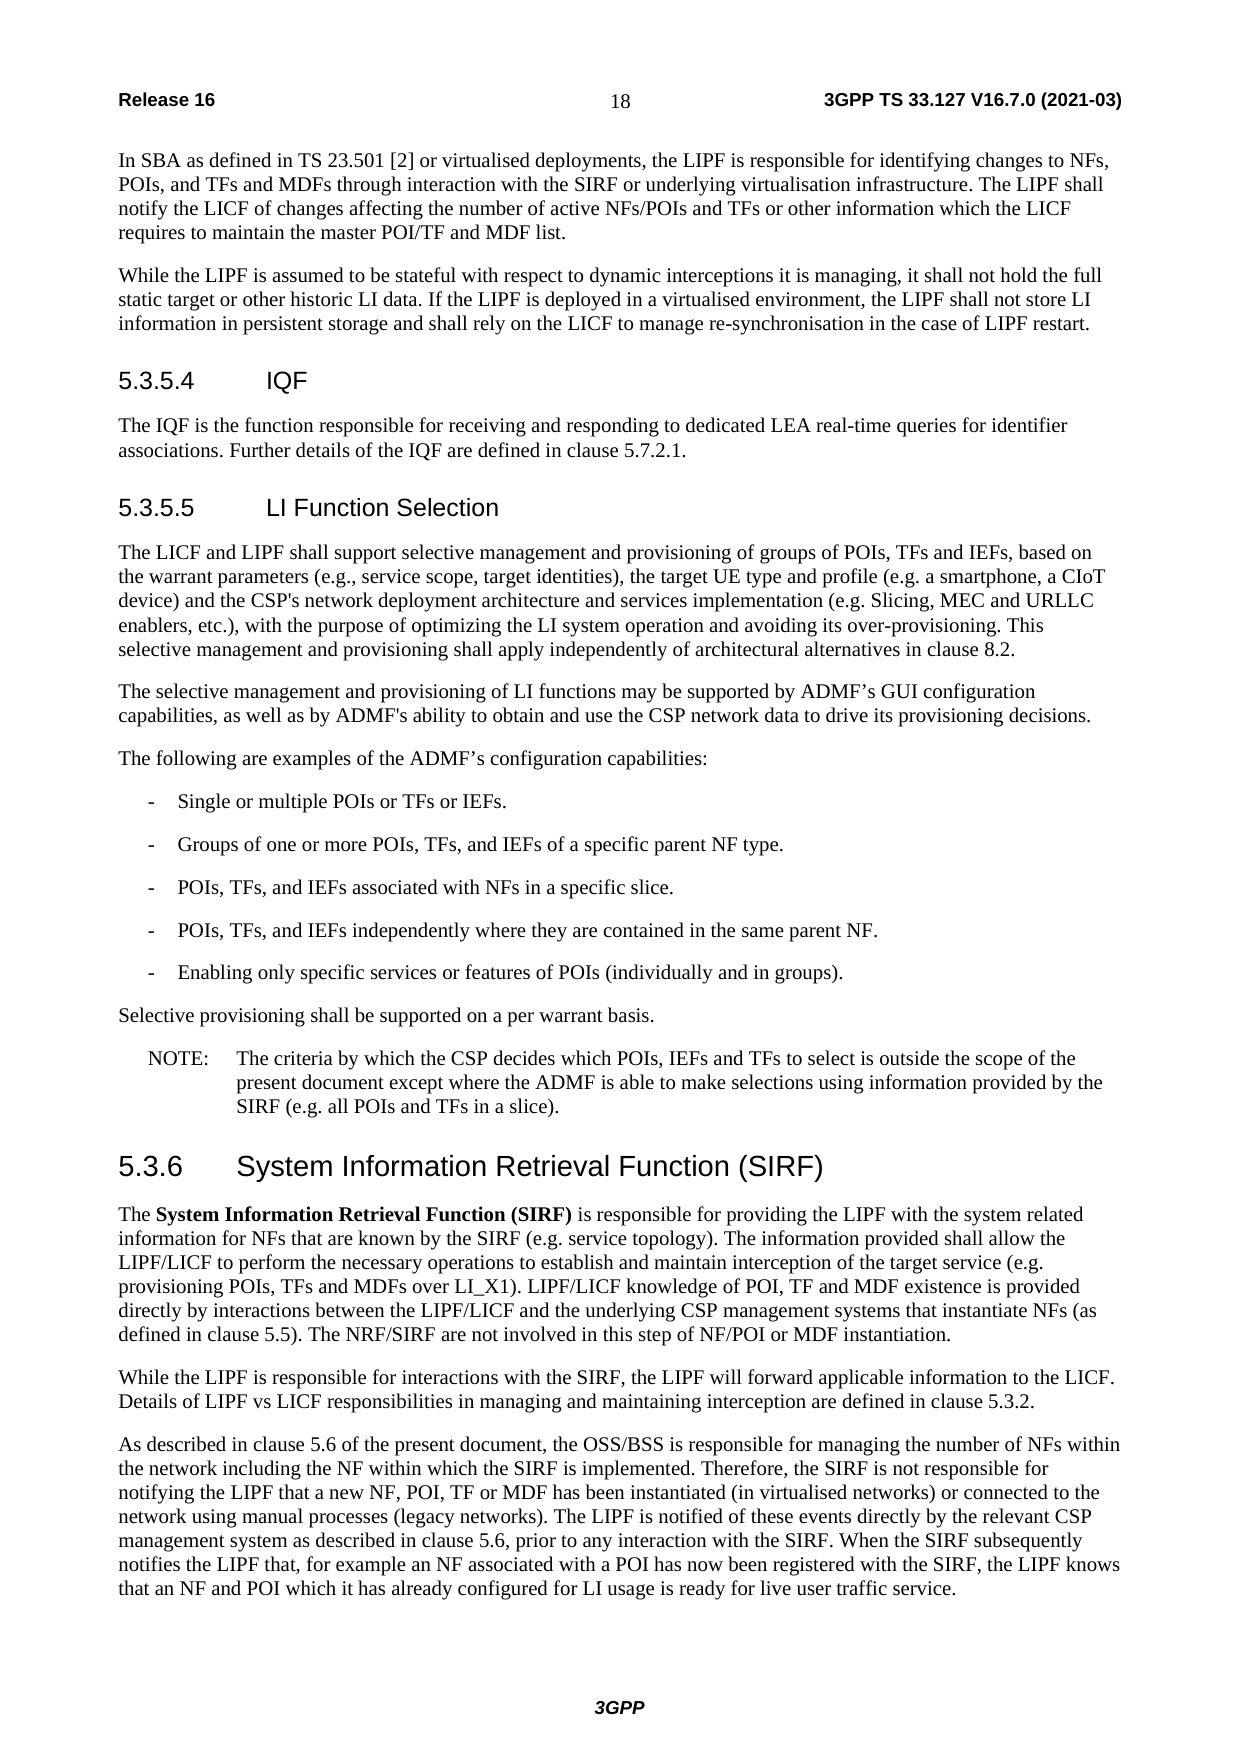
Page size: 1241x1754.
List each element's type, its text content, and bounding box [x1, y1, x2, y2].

text In SBA as defined in TS 23.501 [2] or virtualised deployments, the LIPF is responsible for identifying changes to NFs, POIs, and TFs and MDFs through interaction with the SIRF or underlying virtualisation infrastructure. The LIPF shall notify the LICF of changes affecting the number of active NFs/POIs and TFs or other information which the LICF requires to maintain the master POI/TF and MDF list. [118, 147, 1122, 244]
text - POIs, TFs, and IEFs independently where they are contained in the same parent NF. [148, 917, 1122, 942]
subtitle 5.3.5.4 IQF [118, 366, 1122, 395]
text NOTE: The criteria by which the CSP decides which POIs, IEFs and TFs to select is outside the scope of the present document except where the ADMF is able to make selections using information provided by the SIRF (e.g. all POIs and TFs in a slice). [148, 1046, 1122, 1118]
text - Groups of one or more POIs, TFs, and IEFs of a specific parent NF type. [148, 832, 1122, 856]
text While the LIPF is assumed to be stateful with respect to dynamic interceptions it is managing, it shall not hold the full static target or other historic LI data. If the LIPF is deployed in a virtualised environment, the LIPF shall not store LI information in persistent storage and shall rely on the LICF to manage re-synchronisation in the case of LIPF restart. [118, 262, 1122, 335]
text The LICF and LIPF shall support selective management and provisioning of groups of POIs, TFs and IEFs, based on the warrant parameters (e.g., service scope, target identities), the target UE type and profile (e.g. a smartphone, a CIoT device) and the CSP's network deployment architecture and services implementation (e.g. Slicing, MEC and URLLC enablers, etc.), with the purpose of optimizing the LI system operation and avoiding its over-provisioning. This selective management and provisioning shall apply independently of architectural alternatives in clause 8.2. [118, 540, 1122, 661]
text - Single or multiple POIs or TFs or IEFs. [148, 789, 1122, 813]
subtitle 5.3.6 System Information Retrieval Function (SIRF) [118, 1149, 1122, 1183]
text - POIs, TFs, and IEFs associated with NFs in a specific slice. [148, 875, 1122, 899]
text Selective provisioning shall be supported on a per warrant basis. [118, 1003, 1122, 1027]
subtitle 5.3.5.5 LI Function Selection [118, 493, 1122, 522]
text The IQF is the function responsible for receiving and responding to dedicated LEA real-time queries for identifier associations. Further details of the IQF are defined in clause 5.7.2.1. [118, 413, 1122, 462]
text The System Information Retrieval Function (SIRF) is responsible for providing the LIPF with the system related information for NFs that are known by the SIRF (e.g. service topology). The information provided shall allow the LIPF/LICF to perform the necessary operations to establish and maintain interception of the target service (e.g. provisioning POIs, TFs and MDFs over LI_X1). LIPF/LICF knowledge of POI, TF and MDF existence is provided directly by interactions between the LIPF/LICF and the underlying CSP management systems that instantiate NFs (as defined in clause 5.5). The NRF/SIRF are not involved in this step of NF/POI or MDF instantiation. [118, 1202, 1122, 1346]
text As described in clause 5.6 of the present document, the OSS/BSS is responsible for managing the number of NFs within the network including the NF within which the SIRF is implemented. Therefore, the SIRF is not responsible for notifying the LIPF that a new NF, POI, TF or MDF has been instantiated (in virtualised networks) or connected to the network using manual processes (legacy networks). The LIPF is notified of these events directly by the relevant CSP management system as described in clause 5.6, prior to any interaction with the SIRF. When the SIRF subsequently notifies the LIPF that, for example an NF associated with a POI has now been registered with the SIRF, the LIPF knows that an NF and POI which it has already configured for LI usage is ready for live user traffic service. [118, 1432, 1122, 1600]
text The following are examples of the ADMF’s configuration capabilities: [118, 746, 1122, 770]
text The selective management and provisioning of LI functions may be supported by ADMF’s GUI configuration capabilities, as well as by ADMF's ability to obtain and use the CSP network data to drive its provisioning decisions. [118, 679, 1122, 727]
text - Enabling only specific services or features of POIs (individually and in groups). [148, 960, 1122, 984]
text While the LIPF is responsible for interactions with the SIRF, the LIPF will forward applicable information to the LICF. Details of LIPF vs LICF responsibilities in managing and maintaining interception are defined in clause 5.3.2. [118, 1365, 1122, 1413]
